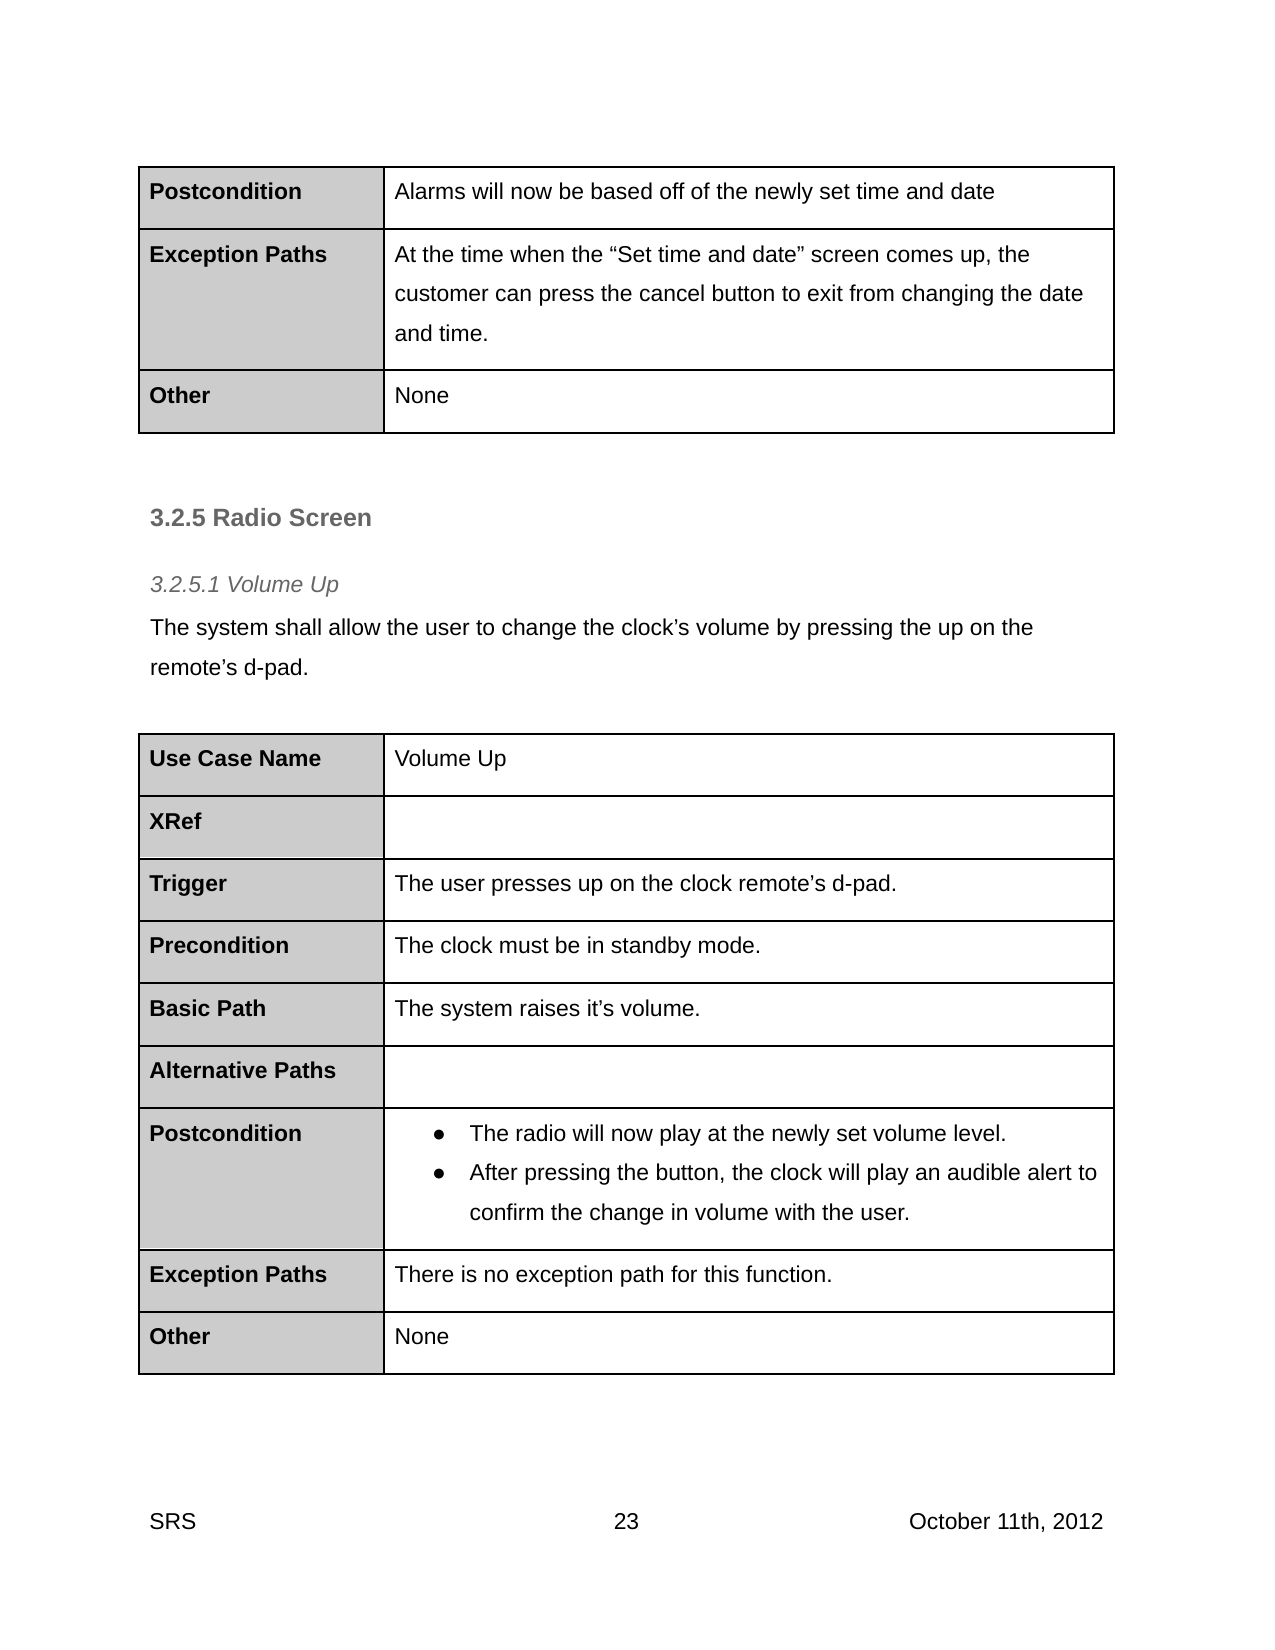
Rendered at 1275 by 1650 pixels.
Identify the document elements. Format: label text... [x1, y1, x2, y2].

subtitle 3.2.5.1 Volume Up [150, 571, 1125, 597]
table_cell None [385, 1313, 1113, 1373]
table_cell Other [140, 1313, 383, 1373]
text The system shall allow the user to change the clock’s volume by pressing the up on the remote’s d-pad. [150, 614, 1125, 680]
table_cell Postcondition [140, 168, 383, 228]
table_cell The user presses up on the clock remote’s d-pad. [385, 860, 1113, 920]
table_cell Postcondition [140, 1109, 383, 1248]
subtitle 3.2.5 Radio Screen [150, 502, 1125, 531]
table_cell None [385, 371, 1113, 432]
table_cell The radio will now play at the newly set volume level. After pressing the button, the clock will play an audible alert to confirm the change in volume with the user. [385, 1109, 1113, 1248]
table_cell At the time when the “Set time and date” screen comes up, the customer can press the cancel button to exit from changing the date and time. [385, 230, 1113, 369]
table_header Use Case Name [140, 735, 383, 795]
table_cell Exception Paths [140, 1251, 383, 1311]
table_cell The system raises it’s volume. [385, 984, 1113, 1045]
table_cell Basic Path [140, 984, 383, 1045]
table_cell Precondition [140, 922, 383, 982]
table_cell The clock must be in standby mode. [385, 922, 1113, 982]
table_cell Trigger [140, 860, 383, 920]
table_cell Exception Paths [140, 230, 383, 369]
table_cell Other [140, 371, 383, 432]
table_cell Alarms will now be based off of the newly set time and date [385, 168, 1113, 228]
table_header Volume Up [385, 735, 1113, 795]
table_cell XRef [140, 797, 383, 857]
table_cell [385, 797, 1113, 857]
table_cell [385, 1047, 1113, 1107]
table_cell Alternative Paths [140, 1047, 383, 1107]
table_cell There is no exception path for this function. [385, 1251, 1113, 1311]
